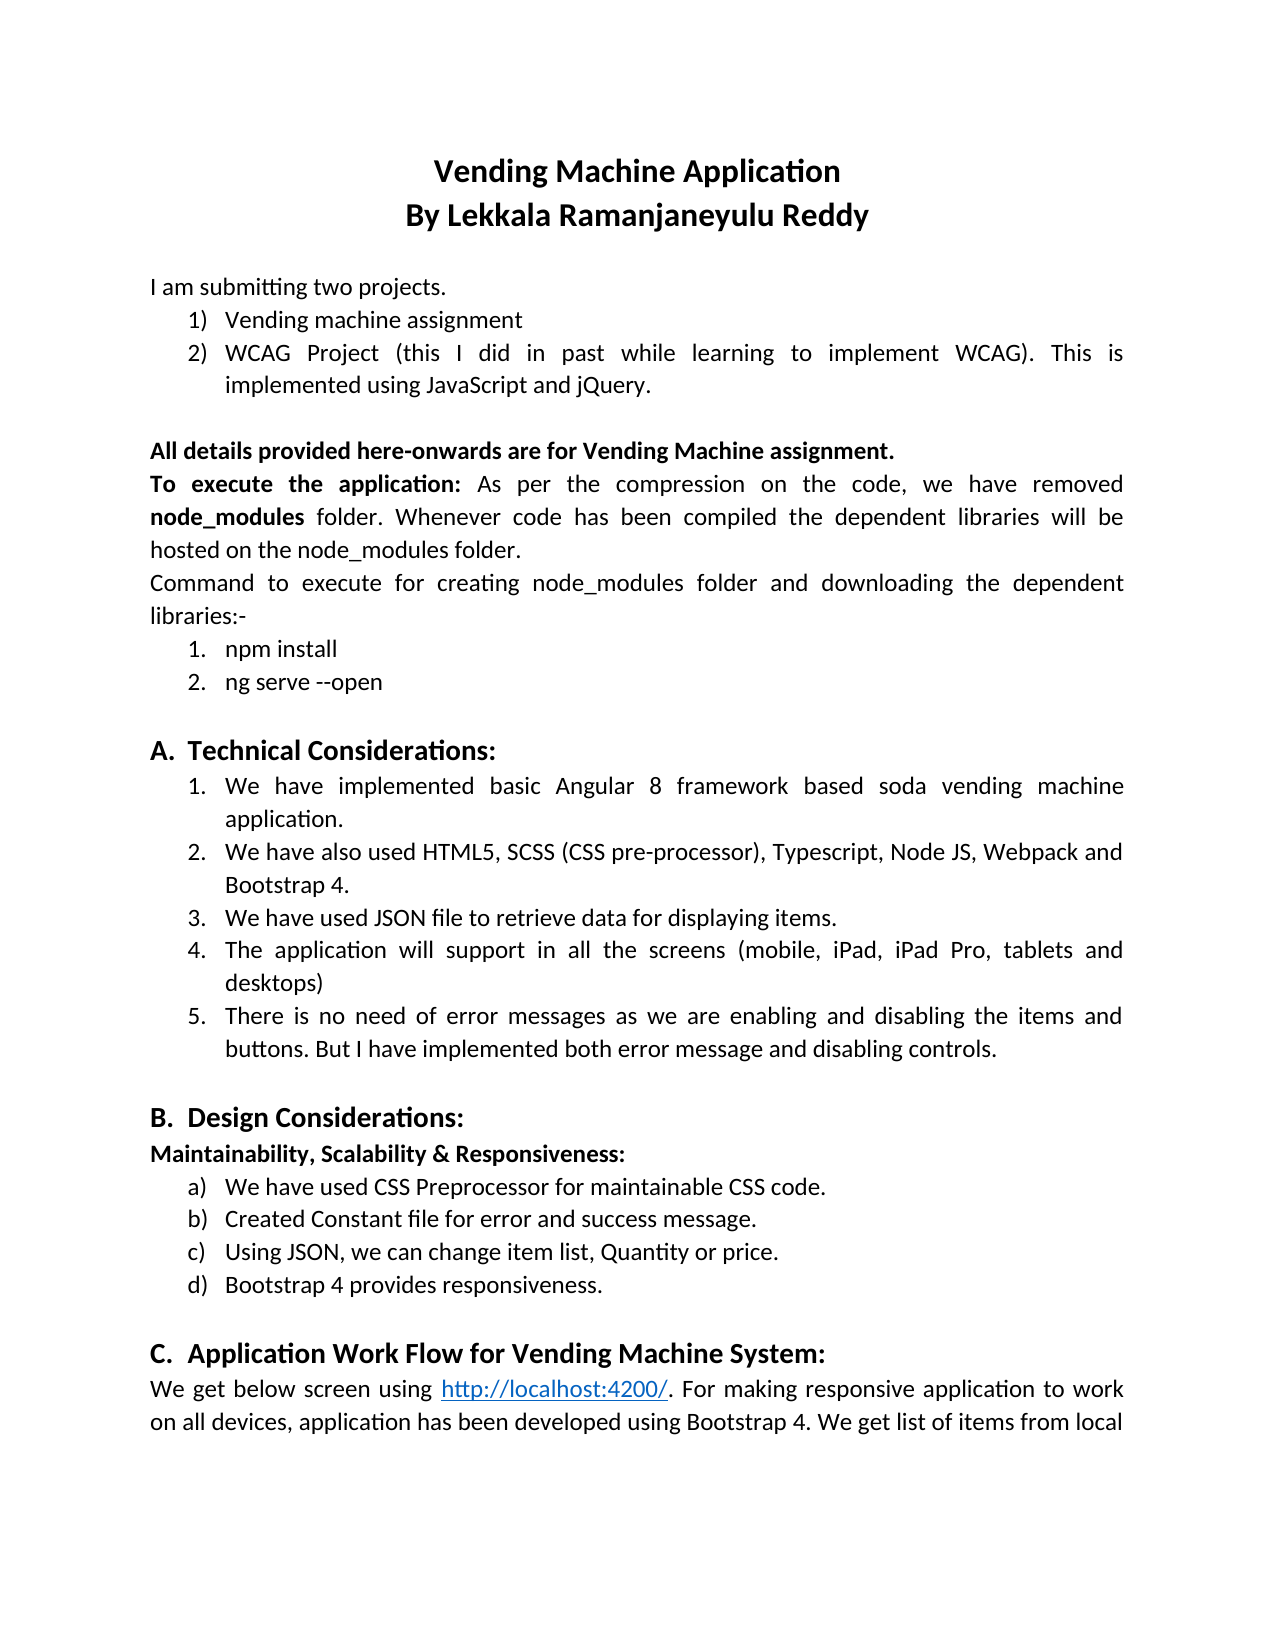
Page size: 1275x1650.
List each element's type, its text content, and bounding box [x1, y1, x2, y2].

list Using JSON, we can change item list, Quantity or price. [187, 1236, 1125, 1267]
text I am submitting two projects. [150, 271, 1125, 301]
list There is no need of error messages as we are enabling and disabling the items and buttons. But I have implemented both error message and disabling controls. [187, 1001, 1125, 1064]
text Vending Machine Application [150, 150, 1125, 191]
list Vending machine assignment [187, 304, 1125, 334]
list Created Constant file for error and success message. [187, 1203, 1125, 1234]
list ng serve --open [187, 666, 1125, 696]
list We have used JSON file to retrieve data for displaying items. [187, 902, 1125, 932]
text Maintainability, Scalability & Responsiveness: [150, 1138, 1125, 1168]
list npm install [187, 633, 1125, 663]
text By Lekkala Ramanjaneyulu Reddy [150, 194, 1125, 235]
list Application Work Flow for Vending Machine System: [150, 1335, 1125, 1371]
text To execute the application: As per the compression on the code, we have removed node_modules folder. Whenever code has been compiled the dependent libraries will be hosted on the node_modules folder. [150, 468, 1125, 565]
list We have used CSS Preprocessor for maintainable CSS code. [187, 1171, 1125, 1201]
list Bootstrap 4 provides responsiveness. [187, 1269, 1125, 1300]
list Design Considerations: [150, 1099, 1125, 1135]
text Command to execute for creating node_modules folder and downloading the dependent libraries:- [150, 567, 1125, 631]
text All details provided here-onwards are for Vending Machine assignment. [150, 435, 1125, 466]
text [150, 1374, 1125, 1437]
list We have also used HTML5, SCSS (CSS pre-processor), Typescript, Node JS, Webpack and Bootstrap 4. [187, 836, 1125, 899]
list Technical Considerations: [150, 732, 1125, 767]
list The application will support in all the screens (mobile, iPad, iPad Pro, tablets and desktops) [187, 935, 1125, 998]
list WCAG Project (this I did in past while learning to implement WCAG). This is implemented using JavaScript and jQuery. [187, 337, 1125, 400]
list We have implemented basic Angular 8 framework based soda vending machine application. [187, 770, 1125, 833]
